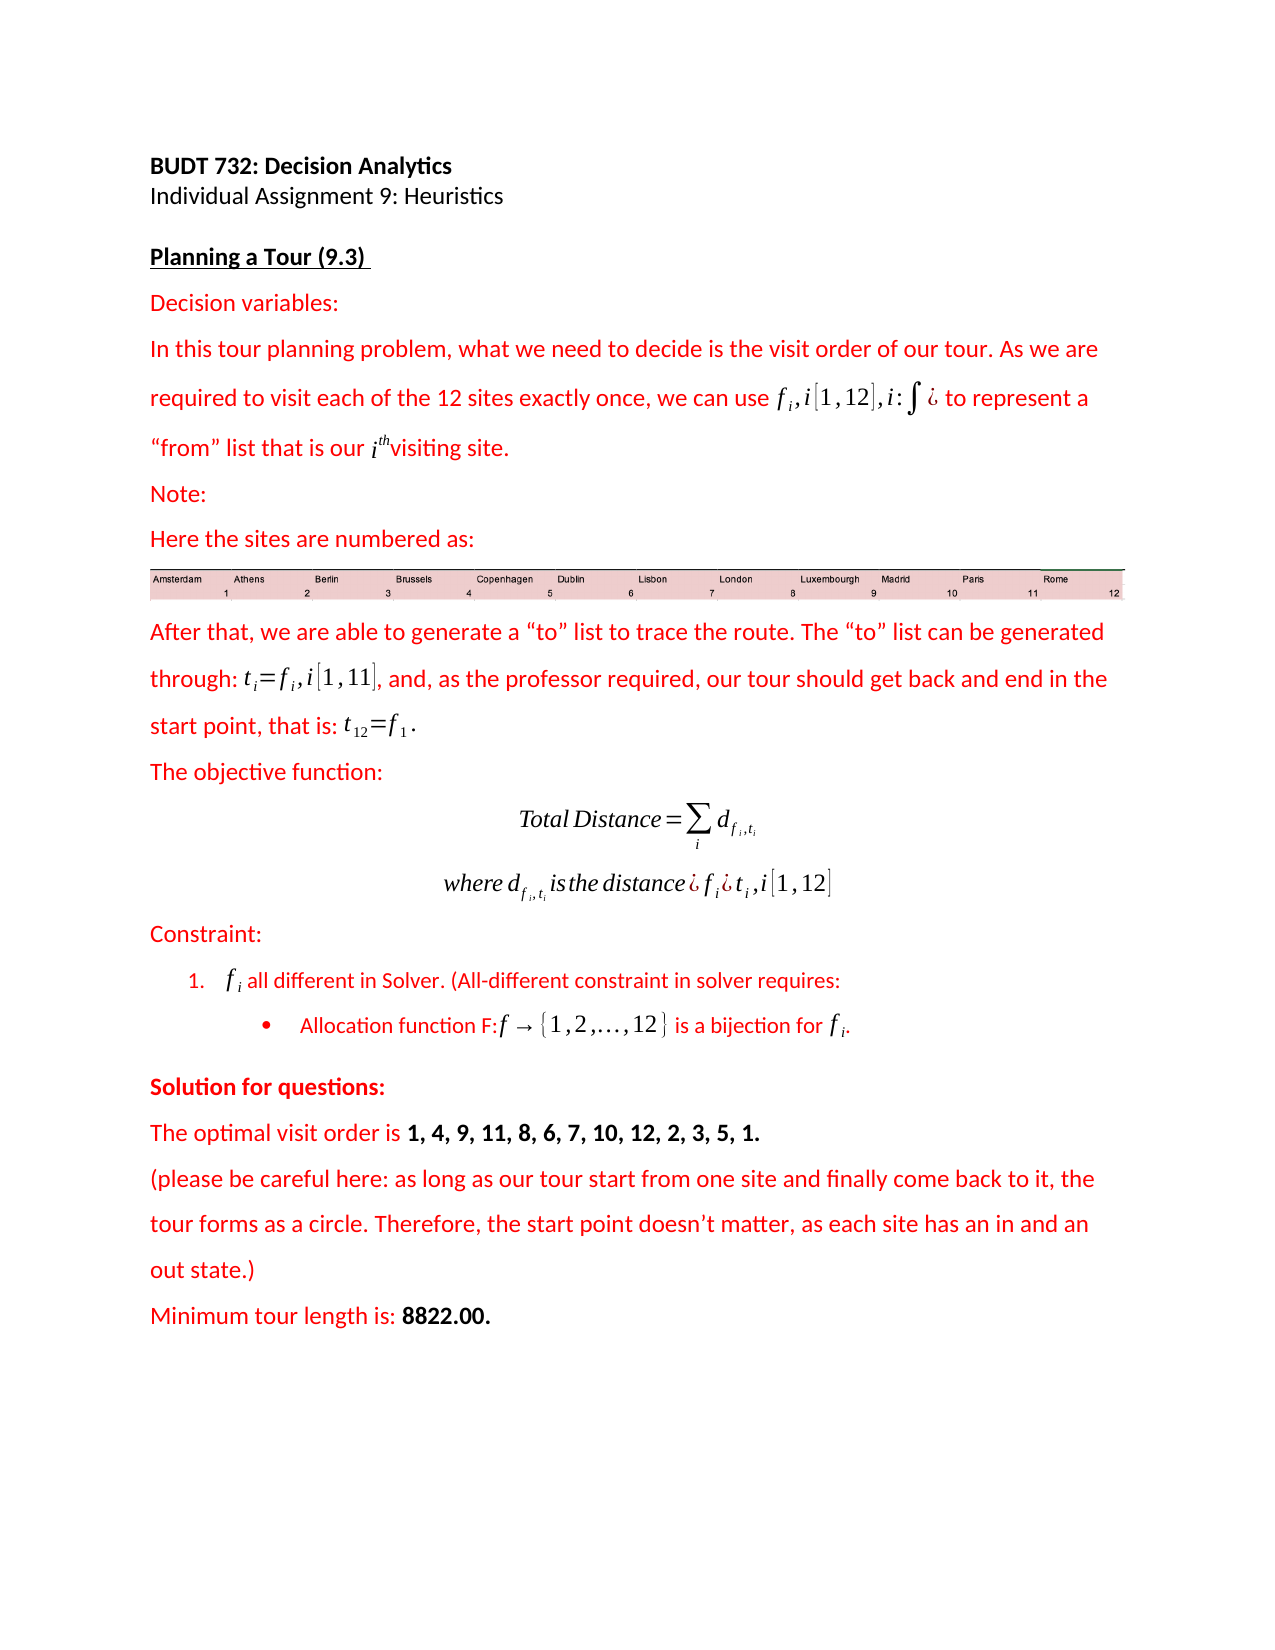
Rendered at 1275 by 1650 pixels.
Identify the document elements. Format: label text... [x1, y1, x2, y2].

text (please be careful here: as long as our tour start from one site and finally come back to it, the tour forms as a circle. Therefore, the start point doesn’t matter, as each site has an in and an out state.) [150, 1163, 1125, 1285]
text BUDT 732: Decision Analytics [150, 150, 1125, 181]
text In this tour planning problem, what we need to decide is the visit order of our tour. As we are required to visit each of the 12 sites exactly once, we can use to represent a “from” list that is our visiting site. [150, 333, 1125, 463]
text Here the sites are numbered as: [150, 524, 1125, 554]
text The optimal visit order is 1, 4, 9, 11, 8, 6, 7, 10, 12, 2, 3, 5, 1. [150, 1117, 1125, 1148]
text Constraint: [150, 918, 1125, 949]
text The objective function: [150, 756, 1125, 787]
text After that, we are able to generate a “to” list to trace the route. The “to” list can be generated through: , and, as the professor required, our tour should get back and end in the start point, that is: [150, 616, 1125, 741]
list Allocation function F: is a bijection for . [262, 1009, 1125, 1041]
text Solution for questions: [150, 1071, 1125, 1102]
picture [150, 569, 1125, 601]
text Minimum tour length is: 8822.00. [150, 1300, 1125, 1331]
text Decision variables: [150, 287, 1125, 318]
text Note: [150, 478, 1125, 508]
list all different in Solver. (All-different constraint in solver requires: [187, 964, 1125, 996]
text Individual Assignment 9: Heuristics [150, 181, 1125, 211]
text Planning a Tour (9.3) [150, 242, 1125, 272]
